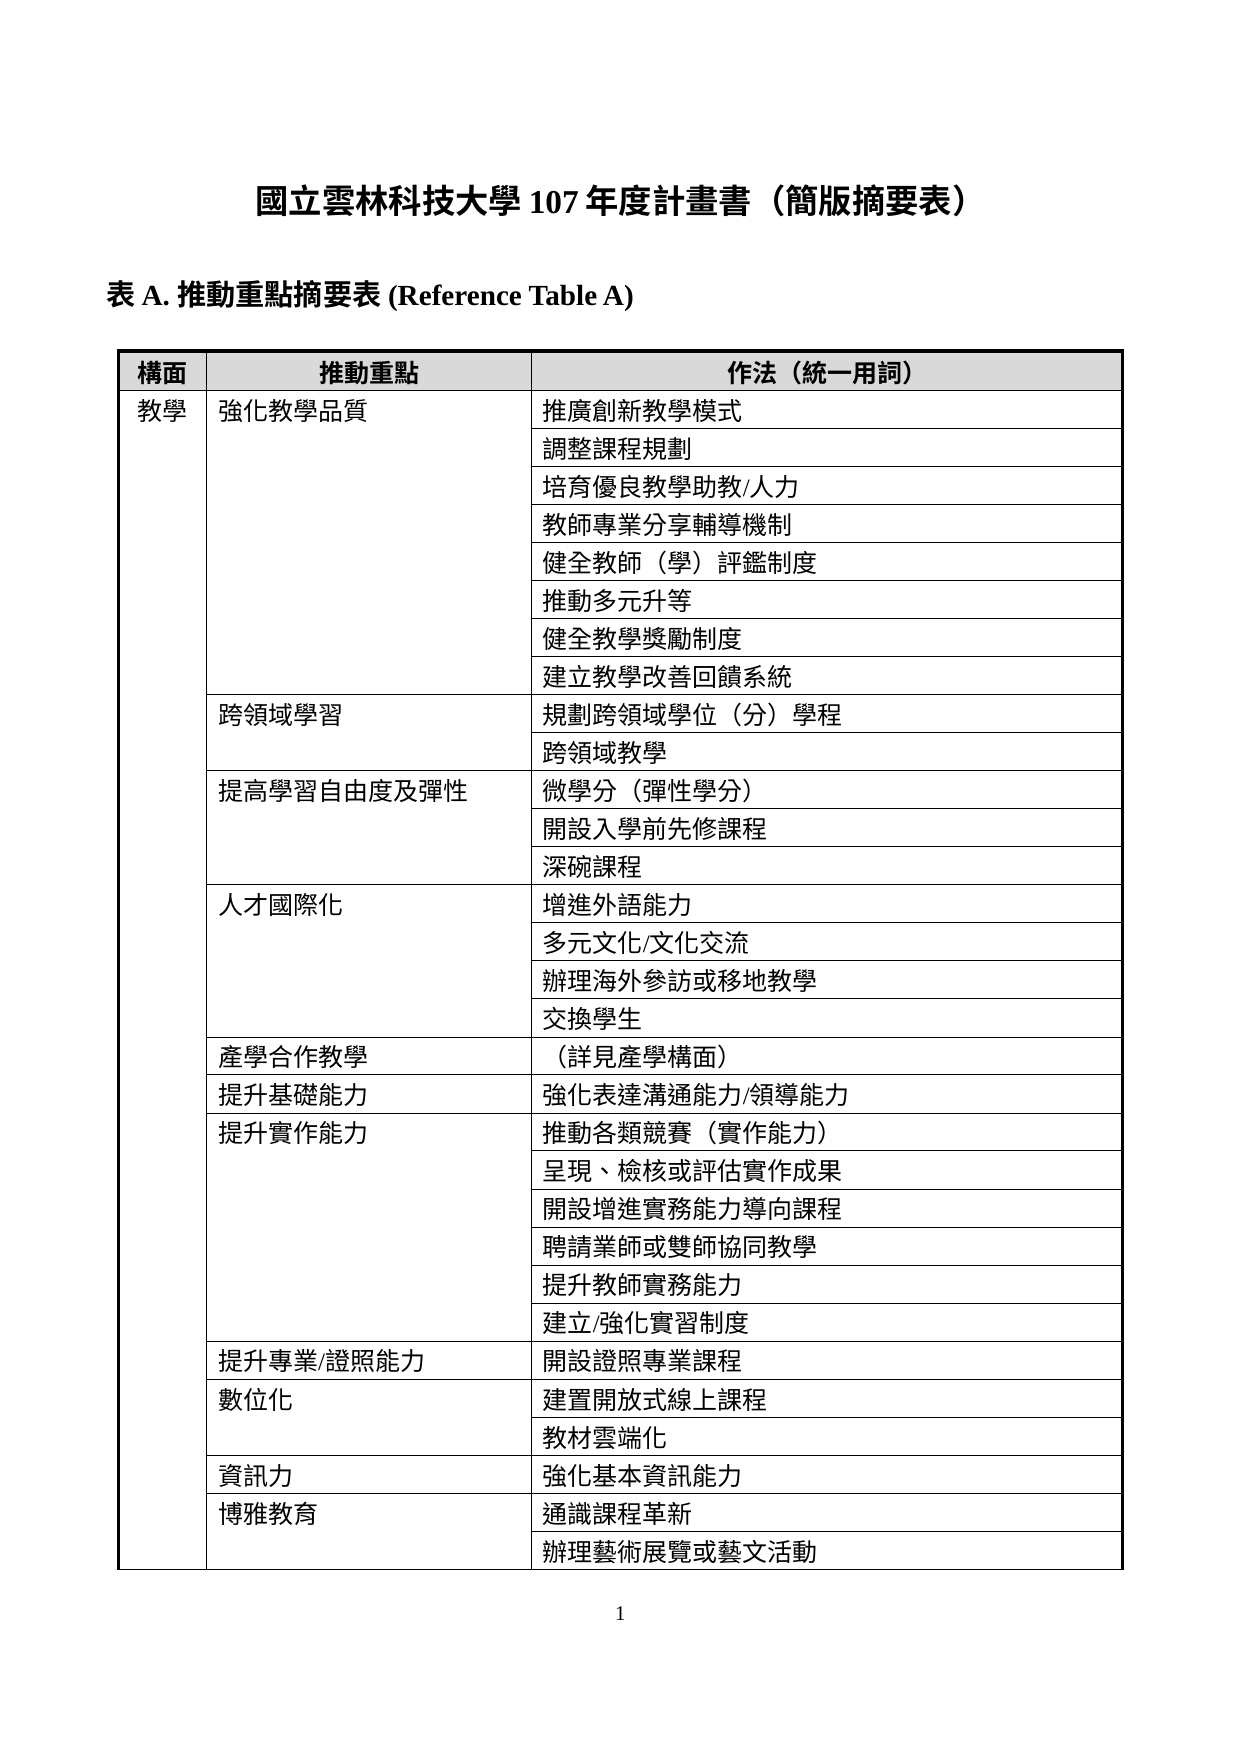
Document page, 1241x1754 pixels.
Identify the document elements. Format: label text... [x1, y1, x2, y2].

table_cell 交換學生 [532, 999, 1121, 1036]
table_cell 推動各類競賽（實作能力） [532, 1114, 1121, 1150]
table_header 推動重點 [207, 353, 531, 390]
table_cell 深碗課程 [532, 847, 1121, 884]
table_cell 跨領域教學 [532, 733, 1121, 770]
table_cell 聘請業師或雙師協同教學 [532, 1228, 1121, 1264]
table_cell 推廣創新教學模式 [532, 391, 1121, 428]
table_cell 推動多元升等 [532, 581, 1121, 618]
table_cell 跨領域學習 [207, 695, 531, 770]
table_cell 辦理藝術展覽或藝文活動 [532, 1532, 1121, 1569]
table_cell 教材雲端化 [532, 1418, 1121, 1455]
table_cell 強化教學品質 [207, 391, 531, 694]
table_cell （詳見產學構面） [532, 1038, 1121, 1074]
table_cell 建立教學改善回饋系統 [532, 657, 1121, 694]
table_cell 強化基本資訊能力 [532, 1456, 1121, 1493]
table_cell 增進外語能力 [532, 885, 1121, 922]
table_header 構面 [120, 353, 206, 390]
table_cell 通識課程革新 [532, 1494, 1121, 1531]
table_cell 數位化 [207, 1380, 531, 1455]
table_cell 強化表達溝通能力/領導能力 [532, 1075, 1121, 1112]
table_cell 辦理海外參訪或移地教學 [532, 961, 1121, 998]
table_cell 提升專業/證照能力 [207, 1342, 531, 1378]
table_cell 產學合作教學 [207, 1038, 531, 1074]
table_cell 健全教師（學）評鑑制度 [532, 543, 1121, 580]
table_cell 培育優良教學助教/人力 [532, 467, 1121, 504]
table_cell 提升教師實務能力 [532, 1266, 1121, 1302]
table_cell 博雅教育 [207, 1494, 531, 1569]
text 表A. 推動重點摘要表 (Reference Table A) [106, 256, 1134, 331]
text 國立雲林科技大學107年度計畫書（簡版摘要表） [106, 162, 1134, 237]
table_cell 多元文化/文化交流 [532, 923, 1121, 960]
table_cell 微學分（彈性學分） [532, 771, 1121, 808]
table_cell 規劃跨領域學位（分）學程 [532, 695, 1121, 732]
table_header 作法（統一用詞） [532, 353, 1121, 390]
table_cell 人才國際化 [207, 885, 531, 1036]
table_cell 呈現、檢核或評估實作成果 [532, 1151, 1121, 1188]
table_cell 提升實作能力 [207, 1114, 531, 1341]
table_cell 調整課程規劃 [532, 429, 1121, 466]
table_cell 建置開放式線上課程 [532, 1380, 1121, 1417]
table_cell 提高學習自由度及彈性 [207, 771, 531, 884]
table_cell 開設入學前先修課程 [532, 809, 1121, 846]
table_cell 資訊力 [207, 1456, 531, 1493]
table_cell 建立/強化實習制度 [532, 1304, 1121, 1341]
table_cell 教師專業分享輔導機制 [532, 505, 1121, 542]
table_cell 教學 [120, 391, 206, 1569]
table_cell 開設證照專業課程 [532, 1342, 1121, 1378]
table_cell 提升基礎能力 [207, 1075, 531, 1112]
table_cell 開設增進實務能力導向課程 [532, 1190, 1121, 1226]
table_cell 健全教學獎勵制度 [532, 619, 1121, 656]
